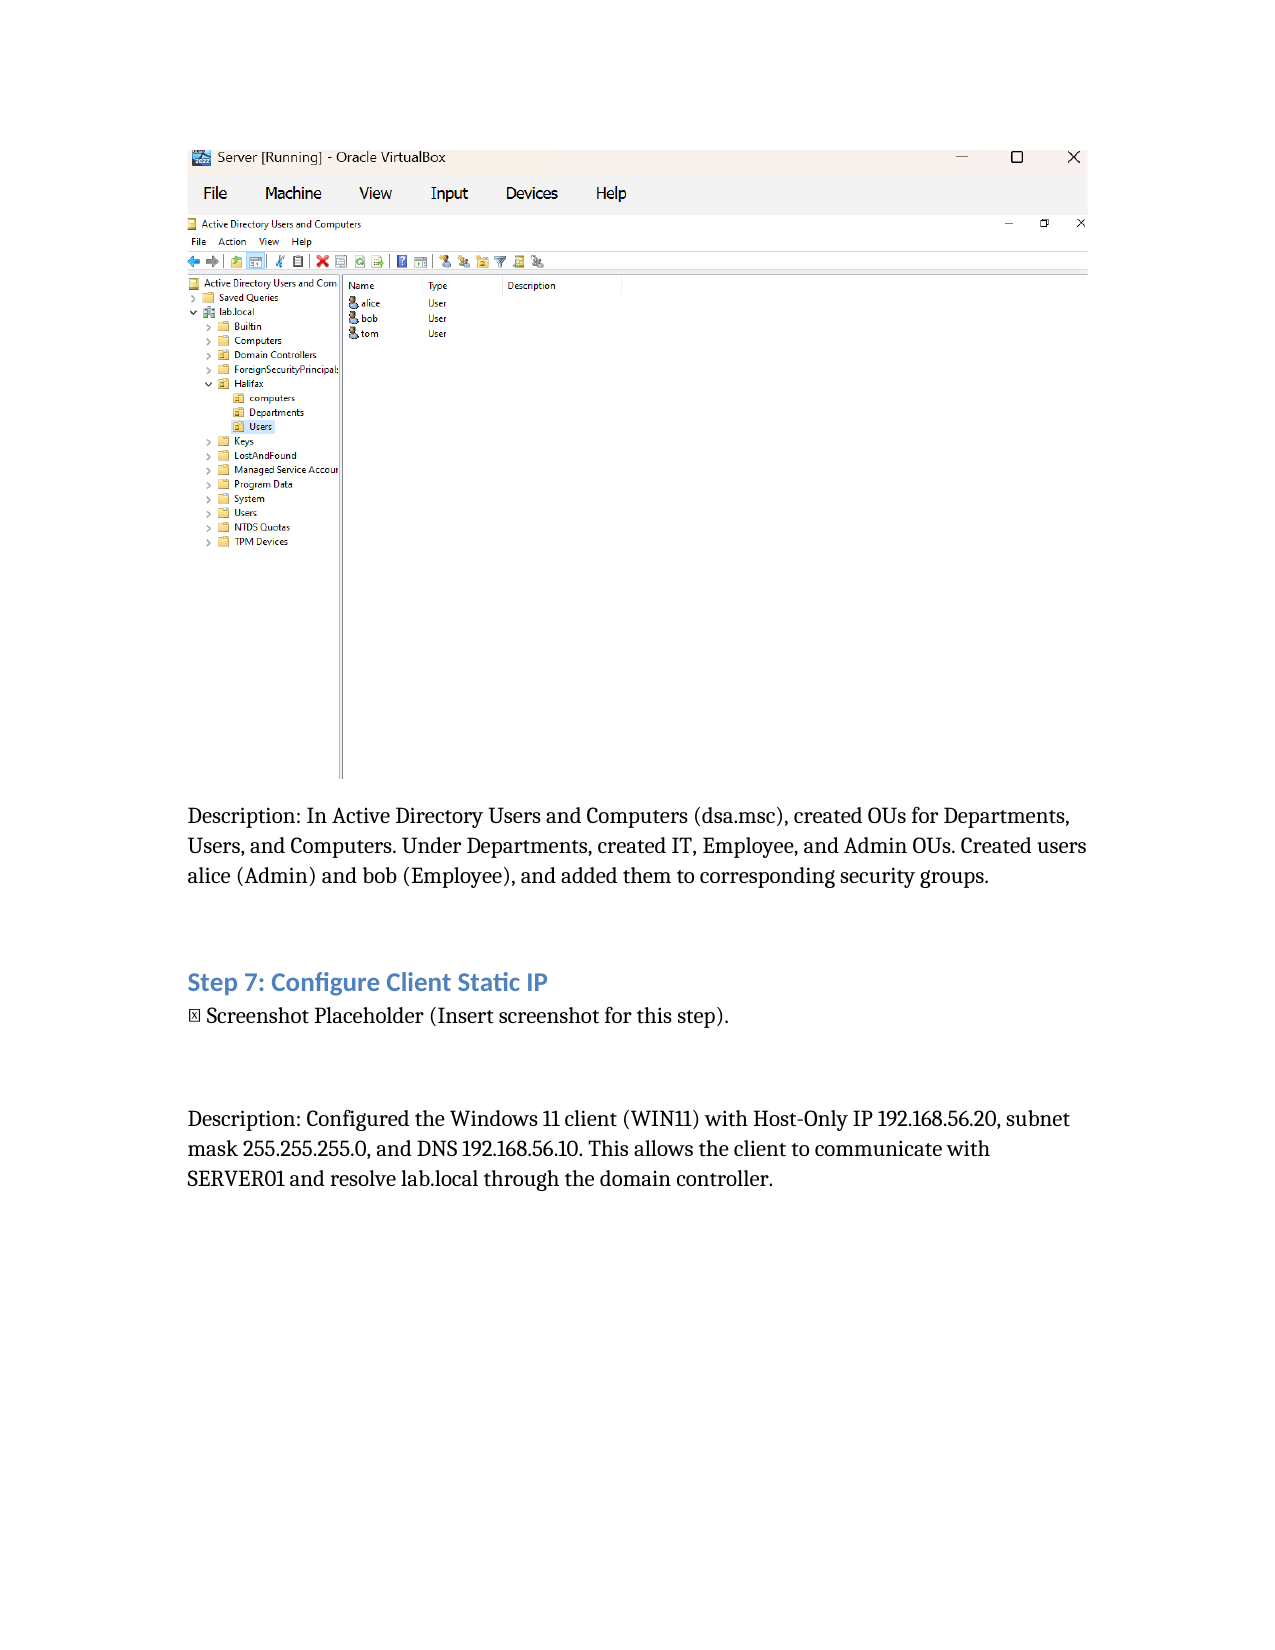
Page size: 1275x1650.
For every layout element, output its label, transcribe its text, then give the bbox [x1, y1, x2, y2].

text 📸 Screenshot Placeholder (Insert screenshot for this step). [187, 1003, 1087, 1029]
subtitle Step 7: Configure Client Static IP [187, 965, 1087, 998]
text Description: In Active Directory Users and Computers (dsa.msc), created OUs for Departments, Users, and Computers. Under Departments, created IT, Employee, and Admin OUs. Created users alice (Admin) and bob (Employee), and added them to corresponding security groups. [187, 803, 1087, 889]
text Description: Configured the Windows 11 client (WIN11) with Host-Only IP 192.168.56.20, subnet mask 255.255.255.0, and DNS 192.168.56.10. This allows the client to communicate with SERVER01 and resolve lab.local through the domain controller. [187, 1105, 1087, 1192]
picture [187, 150, 1088, 779]
